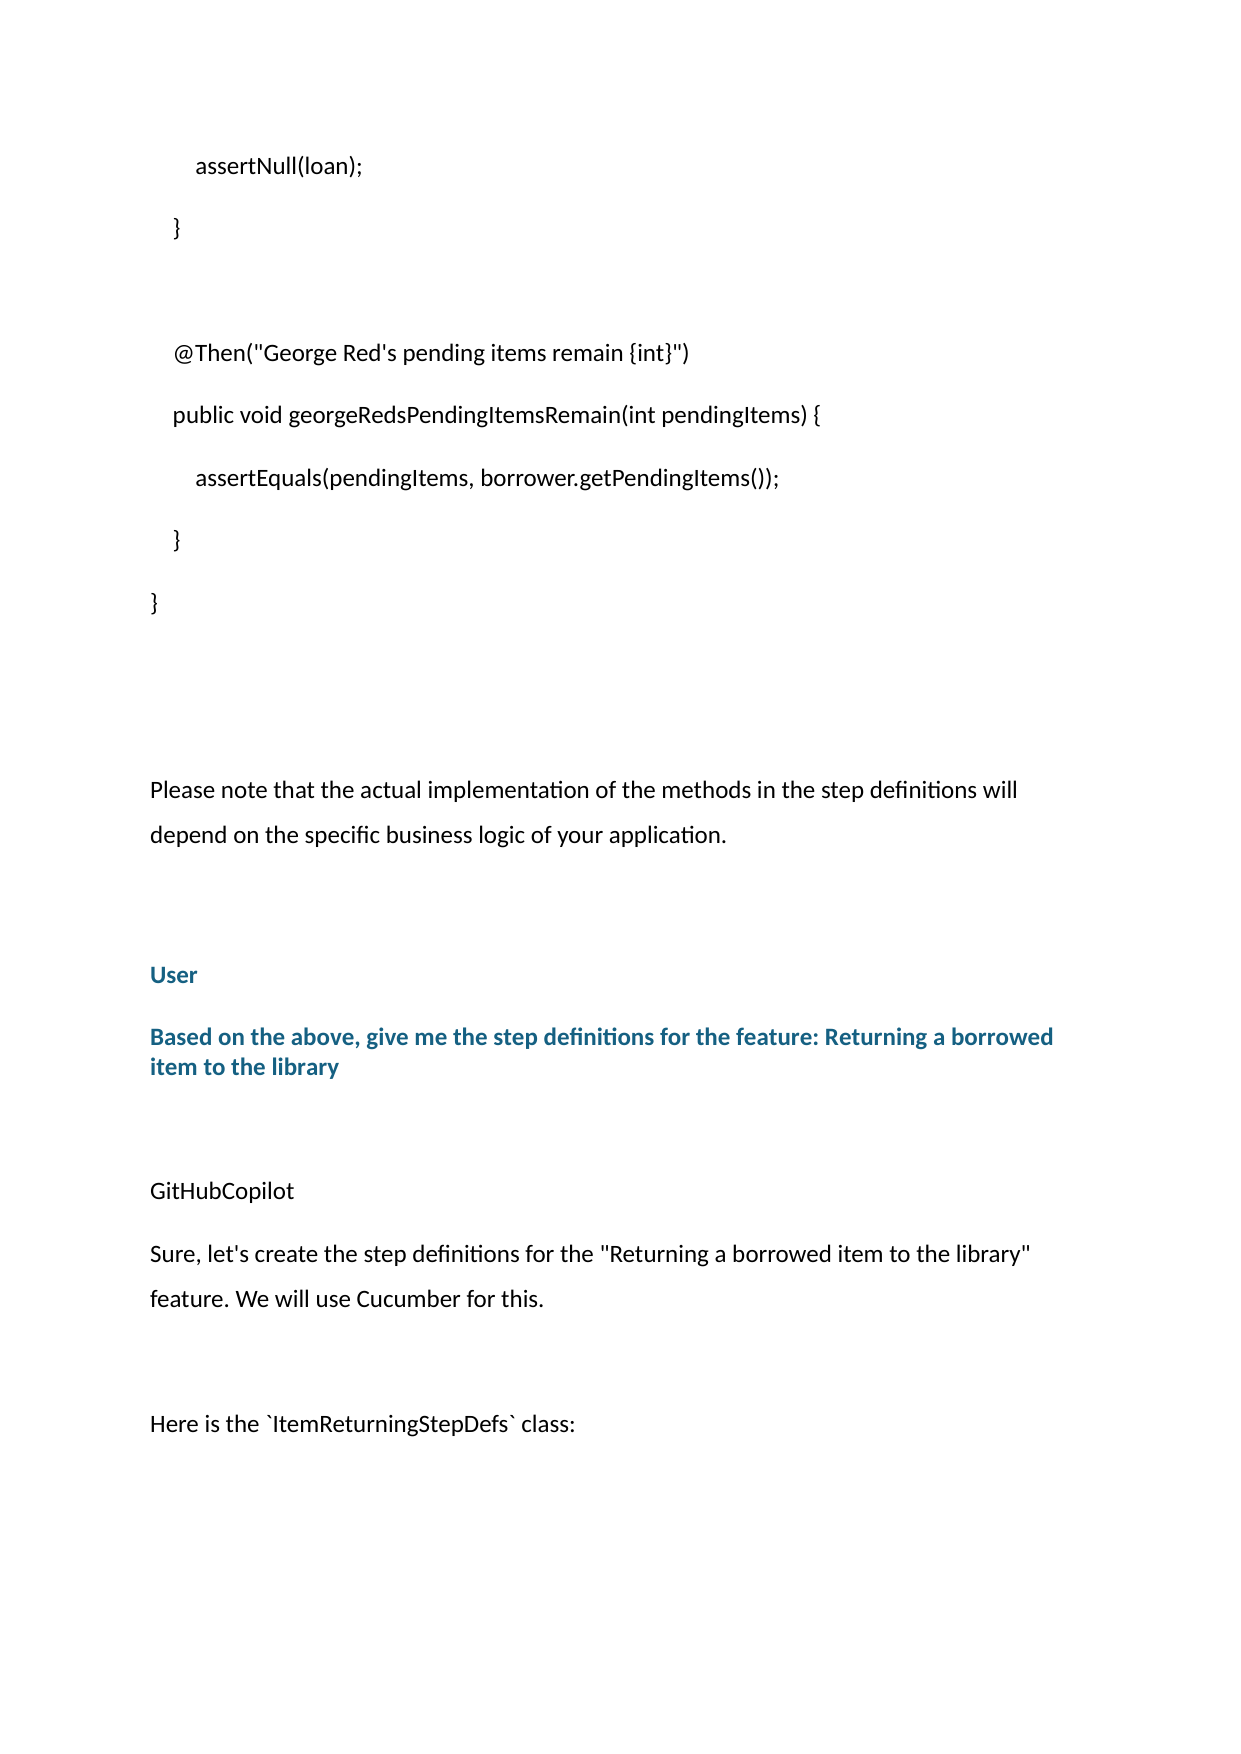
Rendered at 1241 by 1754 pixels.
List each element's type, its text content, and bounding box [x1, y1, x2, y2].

text Based on the above, give me the step definitions for the feature: Returning a borrowed item to the library [150, 1021, 1090, 1082]
text GitHubCopilot [150, 1176, 1090, 1206]
text } [150, 524, 1090, 555]
text Here is the `ItemReturningStepDefs` class: [150, 1408, 1090, 1439]
text User [150, 959, 1090, 989]
text Please note that the actual implementation of the methods in the step definitions will depend on the specific business logic of your application. [150, 774, 1090, 850]
text Sure, let's create the step definitions for the "Returning a borrowed item to the library" feature. We will use Cucumber for this. [150, 1238, 1090, 1314]
text @Then("George Red's pending items remain {int}") [150, 337, 1090, 368]
text assertNull(loan); [150, 150, 1090, 181]
text } [150, 587, 1090, 617]
text public void georgeRedsPendingItemsRemain(int pendingItems) { [150, 399, 1090, 430]
text assertEquals(pendingItems, borrower.getPendingItems()); [150, 462, 1090, 492]
text } [150, 212, 1090, 243]
